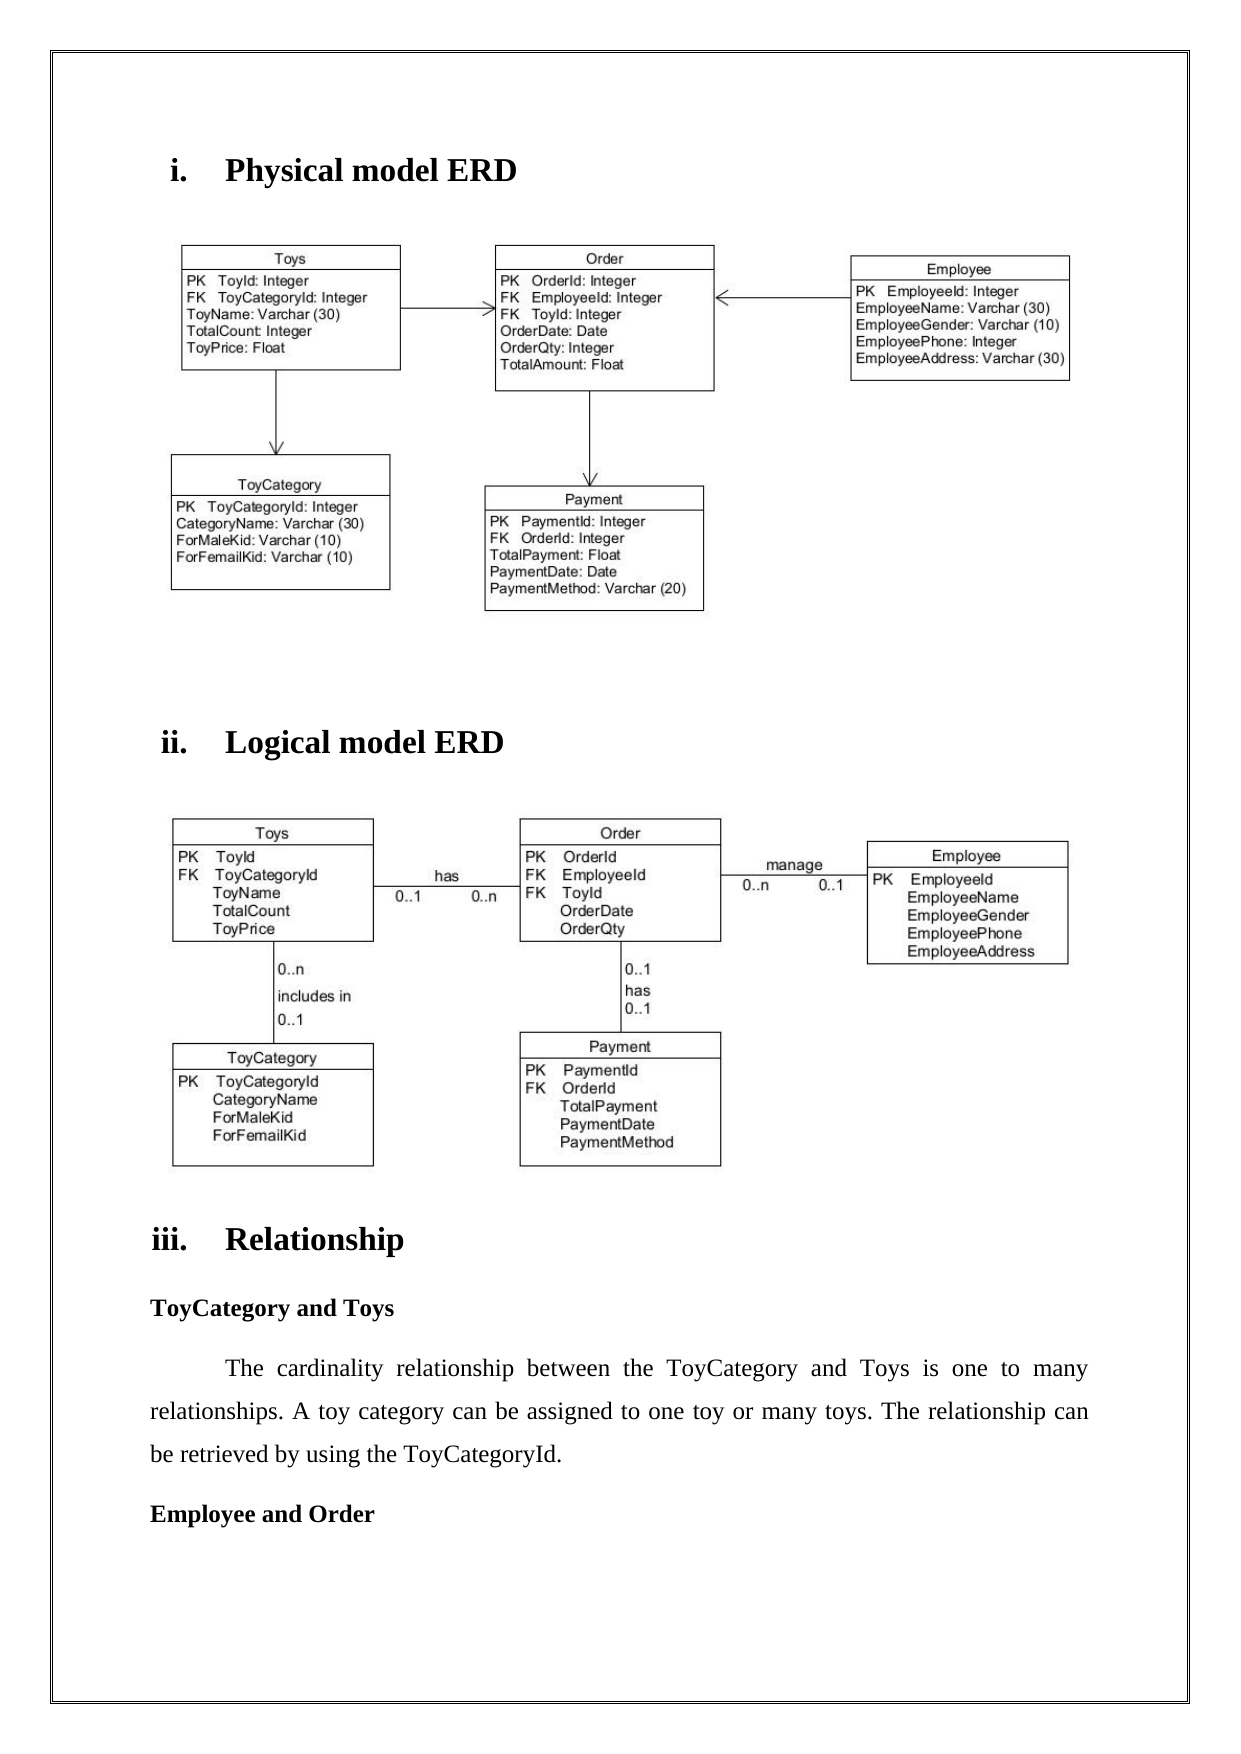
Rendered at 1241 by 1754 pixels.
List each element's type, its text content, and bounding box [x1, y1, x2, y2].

list Physical model ERD [187, 150, 1090, 188]
text Employee and Order [150, 1499, 1090, 1528]
text ToyCategory and Toys [150, 1293, 1090, 1322]
picture [150, 796, 1091, 1189]
list Logical model ERD [187, 722, 1090, 761]
picture [150, 224, 1091, 632]
text The cardinality relationship between the ToyCategory and Toys is one to many relationships. A toy category can be assigned to one toy or many toys. The relationship can be retrieved by using the ToyCategoryId. [150, 1353, 1090, 1468]
list Relationship [187, 1219, 1090, 1258]
